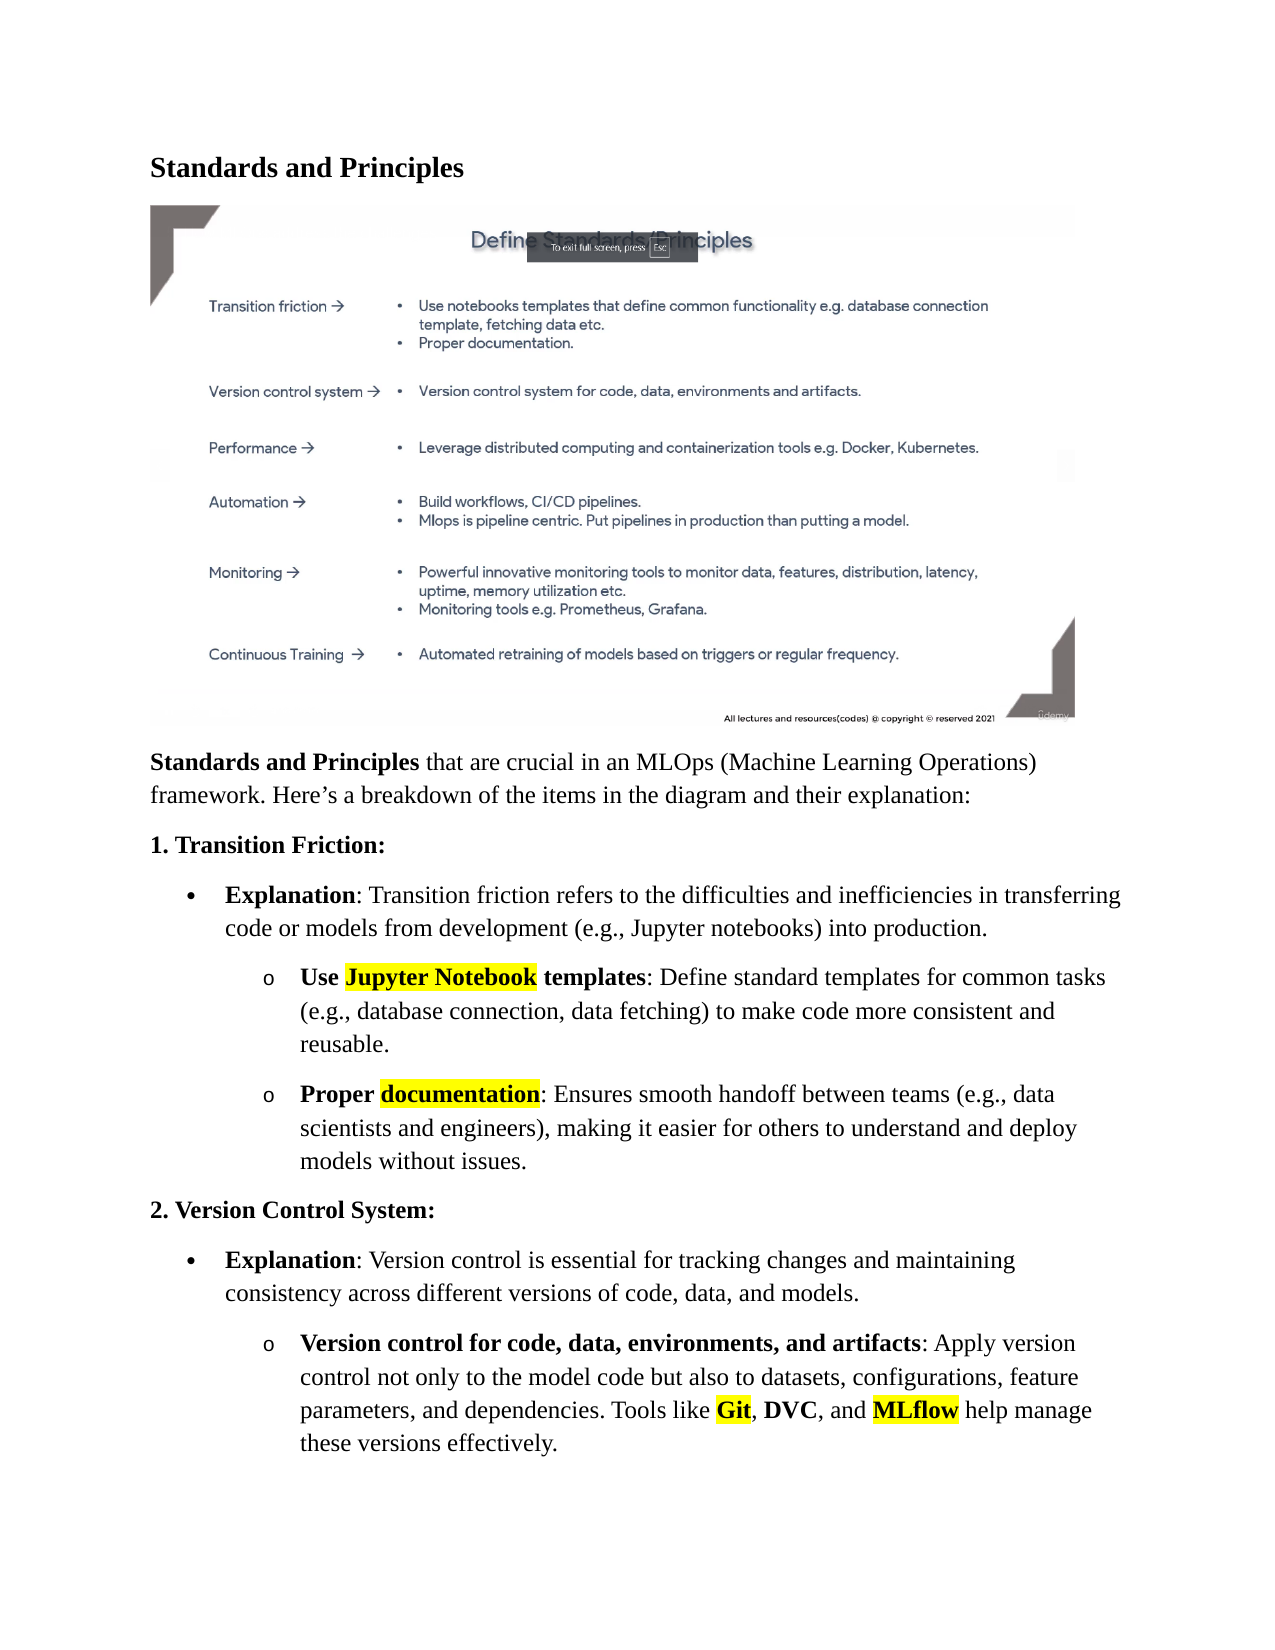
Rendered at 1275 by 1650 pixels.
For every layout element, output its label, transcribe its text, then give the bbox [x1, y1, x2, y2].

list Explanation: Version control is essential for tracking changes and maintaining consistency across different versions of code, data, and models. [187, 1245, 1125, 1307]
list Proper documentation: Ensures smooth handoff between teams (e.g., data scientists and engineers), making it easier for others to understand and deploy models without issues. [262, 1079, 1125, 1175]
text Standards and Principles [150, 150, 1125, 183]
list Version control for code, data, environments, and artifacts: Apply version control not only to the model code but also to datasets, configurations, feature parameters, and dependencies. Tools like Git, DVC, and MLflow help manage these versions effectively. [262, 1328, 1125, 1457]
list Use Jupyter Notebook templates: Define standard templates for common tasks (e.g., database connection, data fetching) to make code more consistent and reusable. [262, 962, 1125, 1058]
text Standards and Principles that are crucial in an MLOps (Machine Learning Operations) framework. Here’s a breakdown of the items in the diagram and their explanation: [150, 747, 1125, 809]
picture [150, 205, 1075, 726]
list Explanation: Transition friction refers to the difficulties and inefficiencies in transferring code or models from development (e.g., Jupyter notebooks) into production. [187, 880, 1125, 942]
text 1. Transition Friction: [150, 830, 1125, 859]
text 2. Version Control System: [150, 1196, 1125, 1224]
